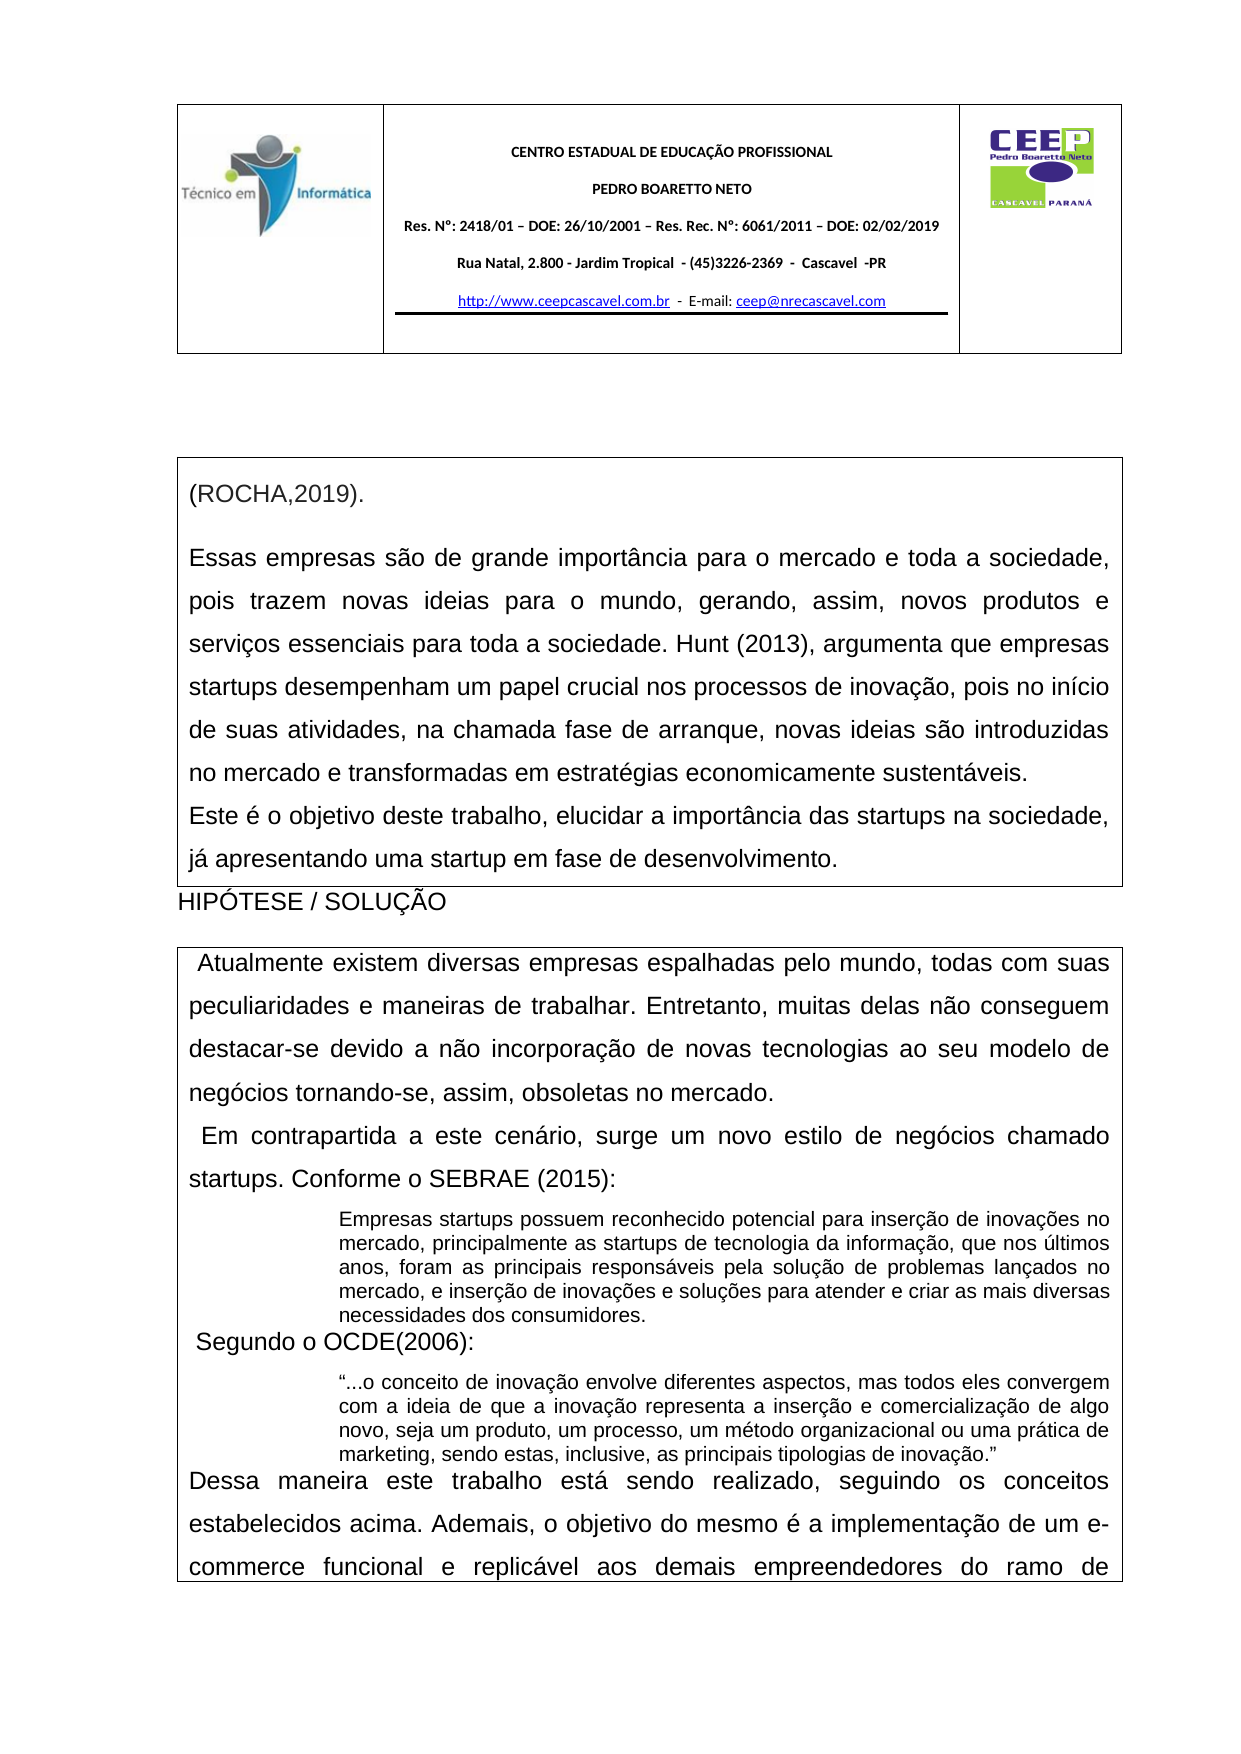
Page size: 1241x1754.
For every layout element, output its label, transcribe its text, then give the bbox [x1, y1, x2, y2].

text HIPÓTESE / SOLUÇÃO [177, 887, 1122, 916]
picture [989, 128, 1094, 208]
picture [181, 134, 371, 237]
